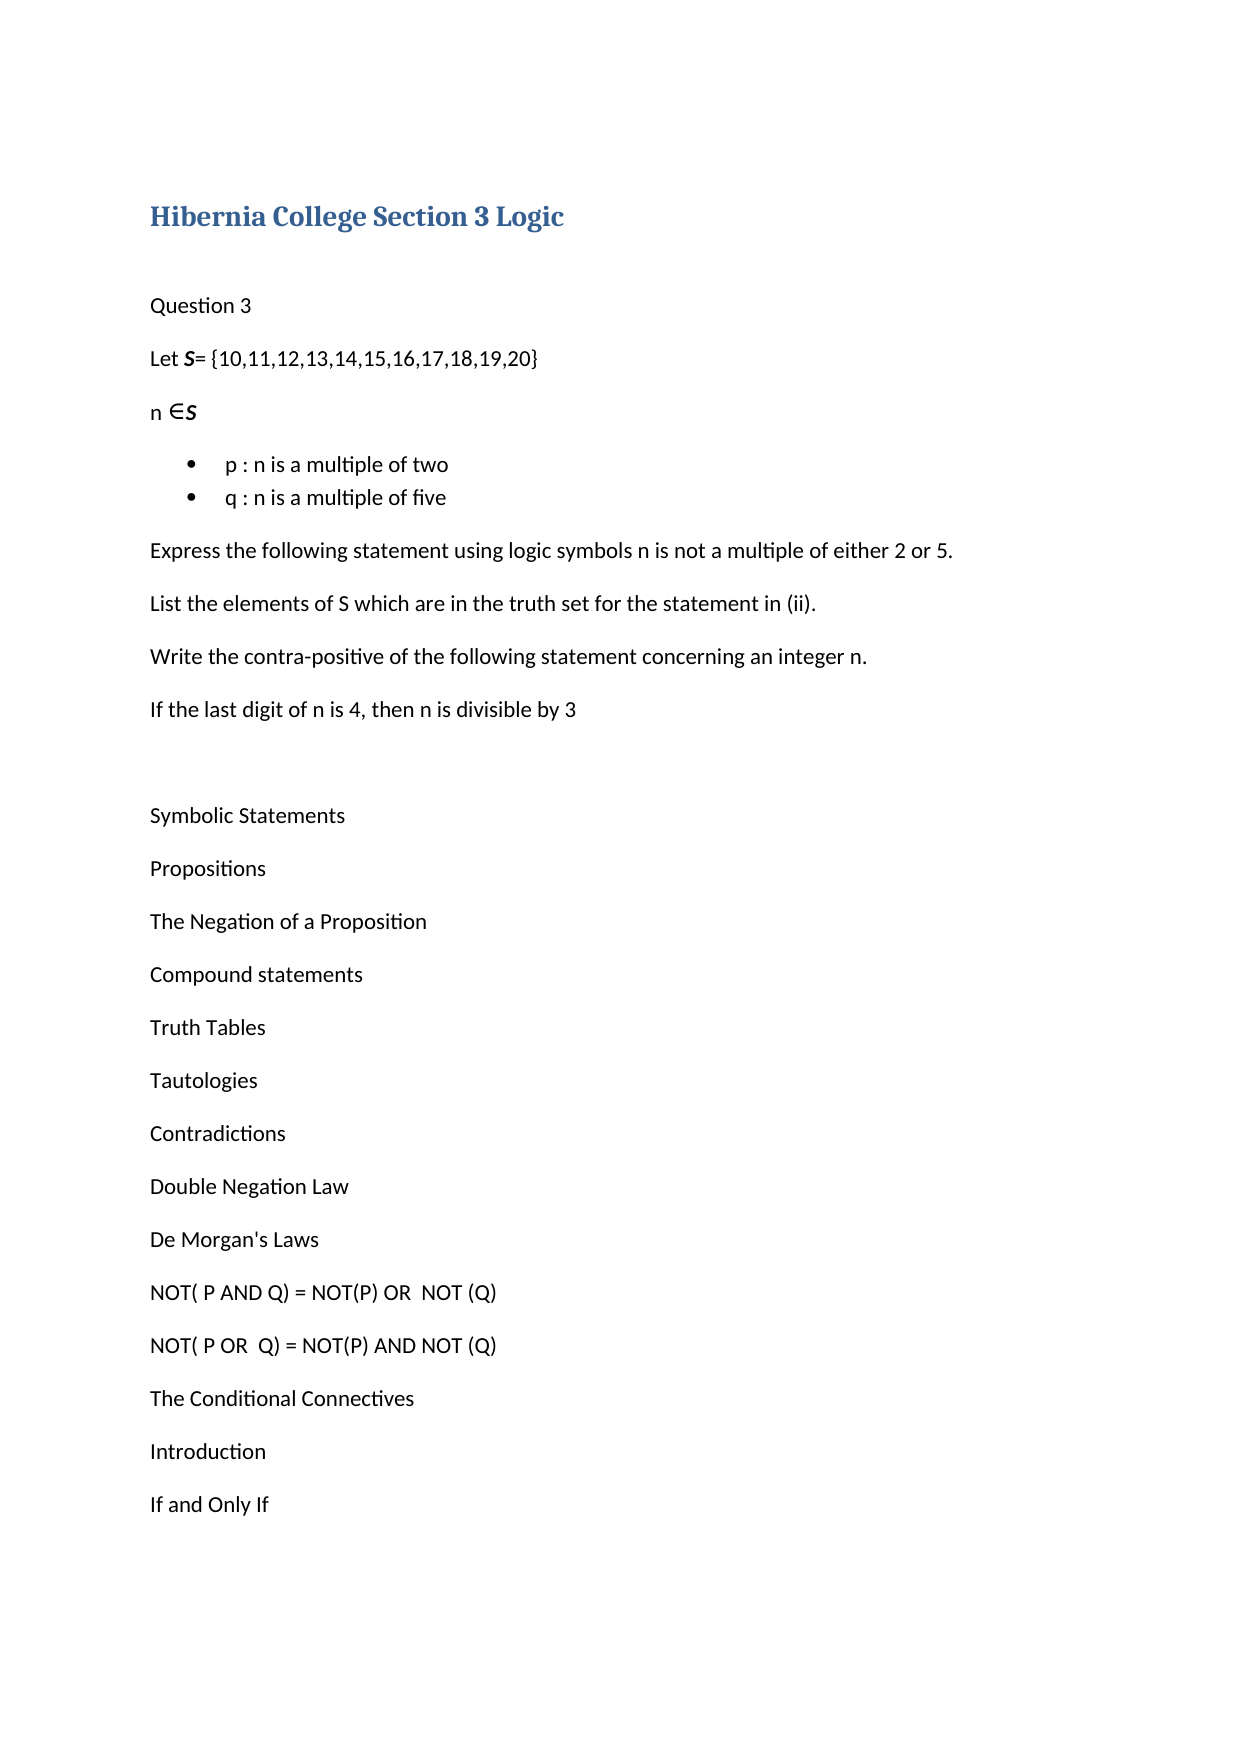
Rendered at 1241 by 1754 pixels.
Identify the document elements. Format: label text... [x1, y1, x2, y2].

text Propositions [150, 854, 1090, 882]
text Let S= {10,11,12,13,14,15,16,17,18,19,20} [150, 344, 1090, 373]
text De Morgan's Laws [150, 1225, 1090, 1253]
text List the elements of S which are in the truth set for the statement in (ii). [150, 589, 1090, 617]
text The Negation of a Proposition [150, 907, 1090, 935]
text NOT( P OR Q) = NOT(P) AND NOT (Q) [150, 1331, 1090, 1359]
list q : n is a multiple of five [187, 483, 1090, 511]
text Write the contra-positive of the following statement concerning an integer n. [150, 642, 1090, 670]
text Compound statements [150, 960, 1090, 988]
text If the last digit of n is 4, then n is divisible by 3 [150, 695, 1090, 723]
text Double Negation Law [150, 1172, 1090, 1200]
text Contradictions [150, 1119, 1090, 1147]
text Introduction [150, 1437, 1090, 1465]
text Truth Tables [150, 1013, 1090, 1041]
text n S [150, 398, 1090, 426]
text NOT( P AND Q) = NOT(P) OR NOT (Q) [150, 1278, 1090, 1306]
text Symbolic Statements [150, 801, 1090, 829]
text Express the following statement using logic symbols n is not a multiple of either 2 or 5. [150, 536, 1090, 564]
text Question 3 [150, 292, 1090, 319]
text The Conditional Connectives [150, 1384, 1090, 1412]
list p : n is a multiple of two [187, 451, 1090, 479]
subtitle Hibernia College Section 3 Logic [150, 200, 1090, 233]
text If and Only If [150, 1490, 1090, 1518]
text Tautologies [150, 1066, 1090, 1094]
